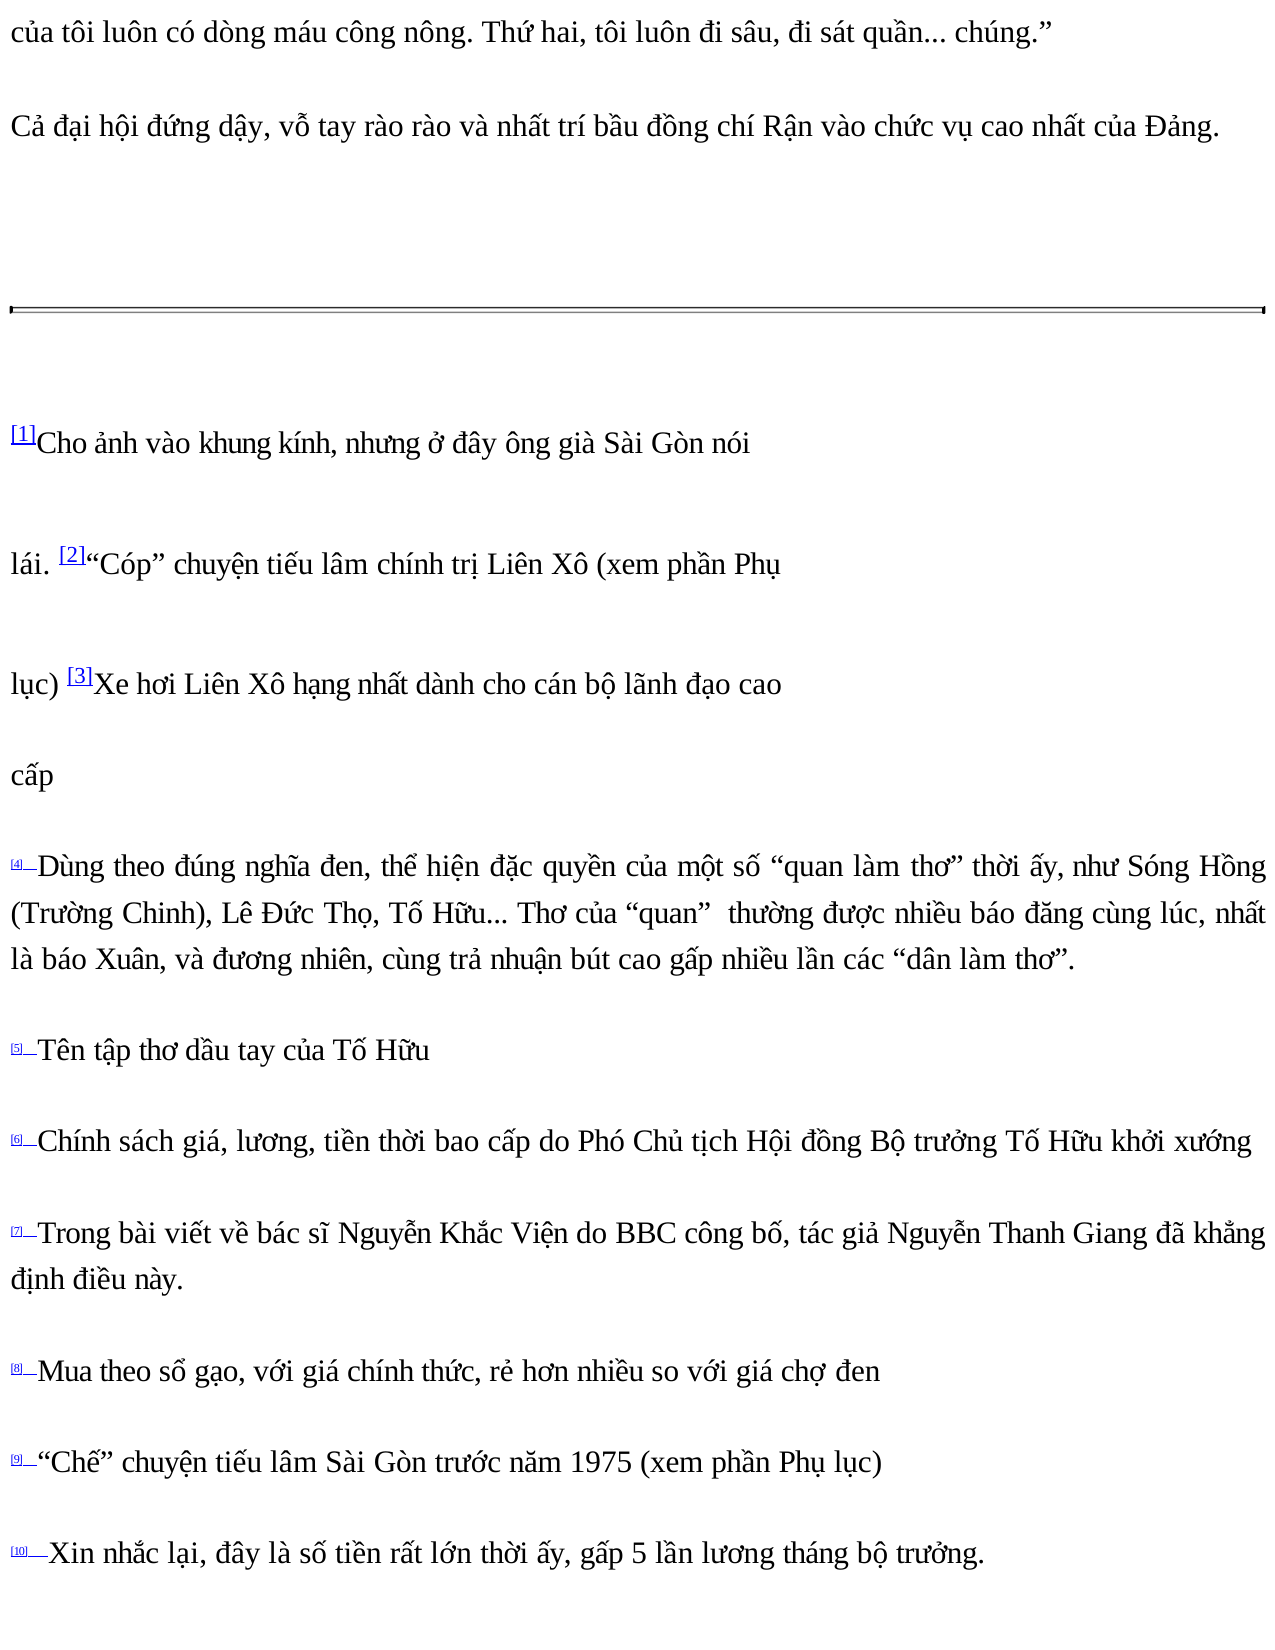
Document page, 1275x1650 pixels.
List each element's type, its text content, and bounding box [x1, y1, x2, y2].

list “Chế” chuyện tiếu lâm Sài Gòn trước năm 1975 (xem phần Phụ lục) [10, 1443, 1275, 1479]
list Tên tập thơ dầu tay của Tố Hữu [10, 1032, 1275, 1067]
list Trong bài viết về bác sĩ Nguyễn Khắc Viện do BBC công bố, tác giả Nguyễn Thanh Giang đã khẳng định điều này. [10, 1214, 1266, 1296]
text Cả đại hội đứng dậy, vỗ tay rào rào và nhất trí bầu đồng chí Rận vào chức vụ cao nhất của Đảng. [10, 107, 1275, 143]
list Mua theo sổ gạo, với giá chính thức, rẻ hơn nhiều so với giá chợ đen [10, 1352, 1275, 1388]
list Xin nhắc lại, đây là số tiền rất lớn thời ấy, gấp 5 lần lương tháng bộ trưởng. [10, 1534, 1275, 1570]
text [1]Cho ảnh vào khung kính, nhưng ở đây ông già Sài Gòn nói lái. [2]“Cóp” chuyện tiếu lâm chính trị Liên Xô (xem phần Phụ lục) [3]Xe hơi Liên Xô hạng nhất dành cho cán bộ lãnh đạo cao cấp [10, 420, 794, 792]
list Dùng theo đúng nghĩa đen, thể hiện đặc quyền của một số “quan làm thơ” thời ấy, như Sóng Hồng (Trường Chinh), Lê Đức Thọ, Tố Hữu... Thơ của “quan” thường được nhiều báo đăng cùng lúc, nhất là báo Xuân, và đương nhiên, cùng trả nhuận bút cao gấp nhiều lần các “dân làm thơ”. [10, 847, 1266, 977]
text của tôi luôn có dòng máu công nông. Thứ hai, tôi luôn đi sâu, đi sát quần... chúng.” [10, 13, 1275, 49]
list Chính sách giá, lương, tiền thời bao cấp do Phó Chủ tịch Hội đồng Bộ trưởng Tố Hữu khởi xướng [10, 1123, 1275, 1159]
